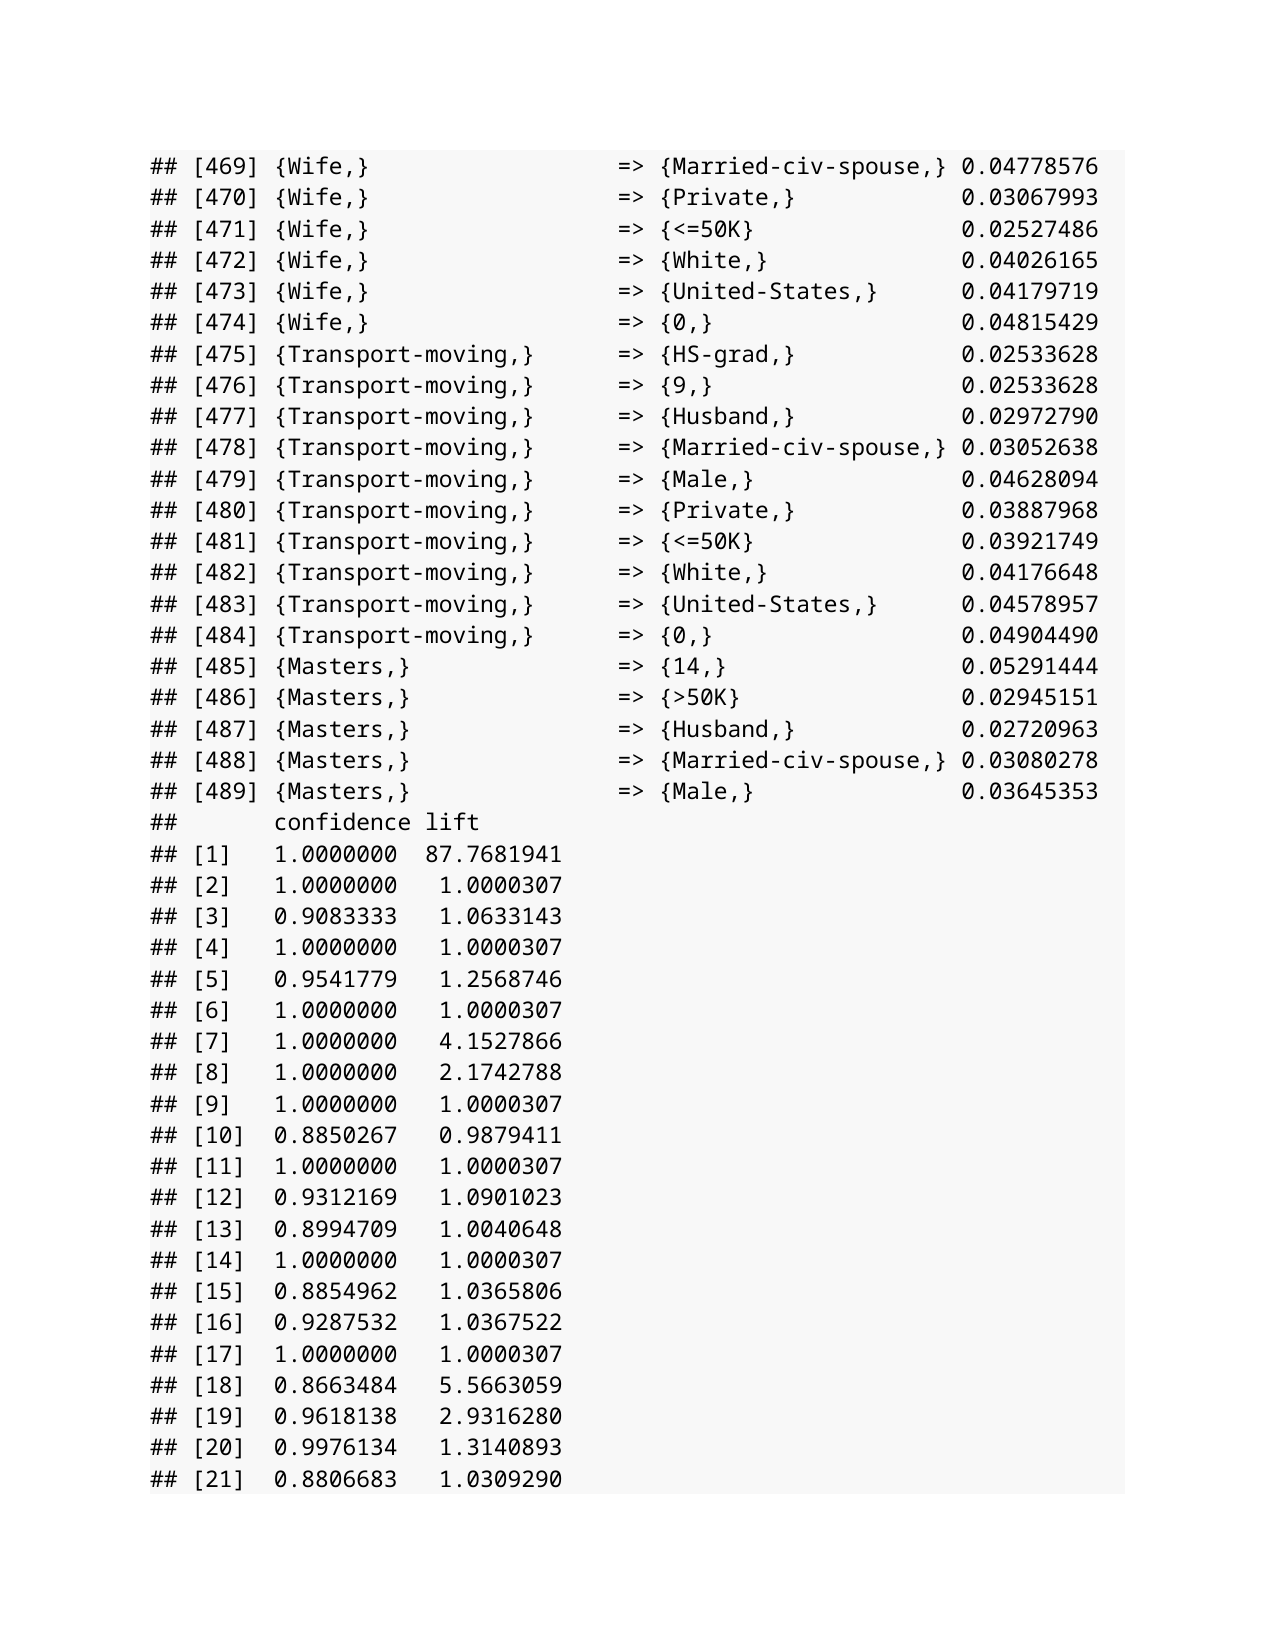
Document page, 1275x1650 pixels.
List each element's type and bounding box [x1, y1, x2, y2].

text [150, 150, 1125, 1494]
